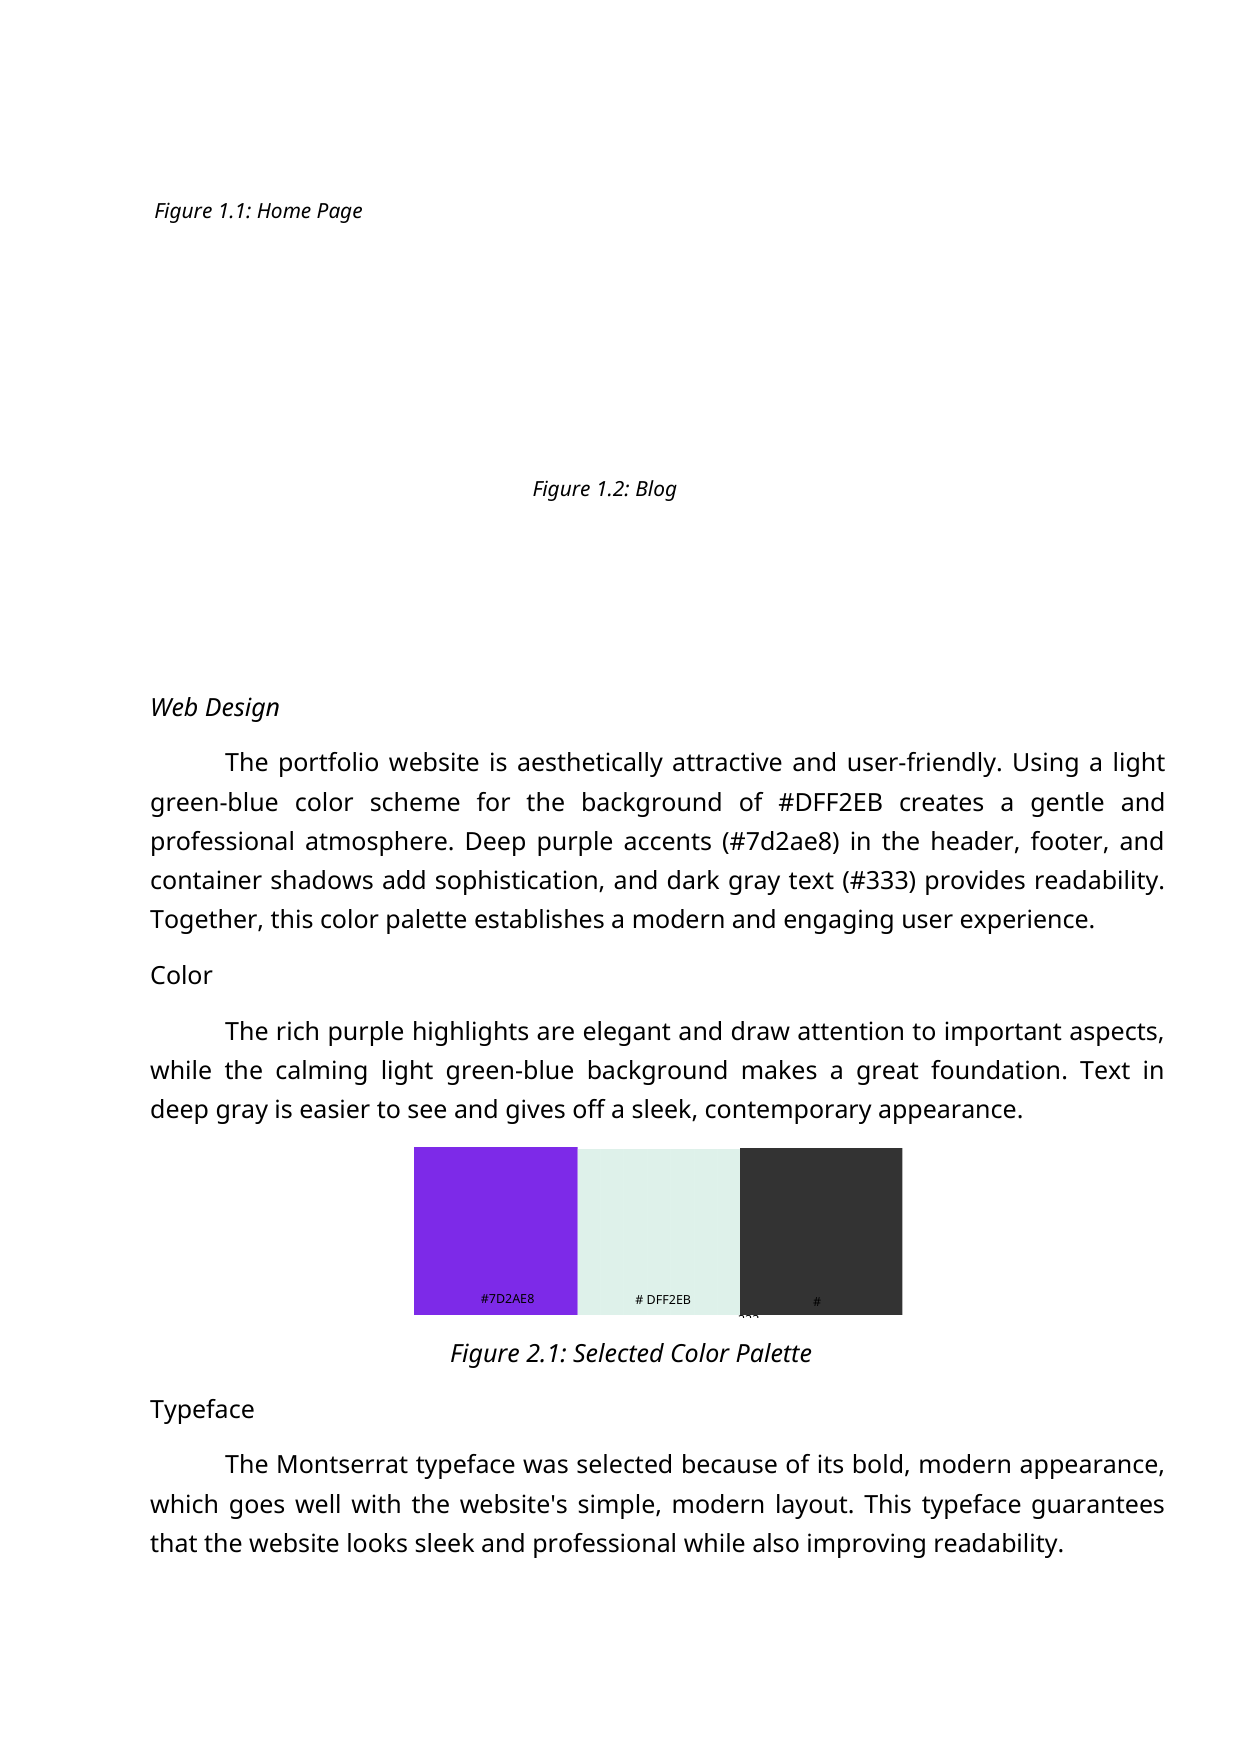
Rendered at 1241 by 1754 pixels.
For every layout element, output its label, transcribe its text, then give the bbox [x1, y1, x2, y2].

text Figure 2.1: Selected Color Palette [150, 1335, 1166, 1369]
text The Montserrat typeface was selected because of its bold, modern appearance, which goes well with the website's simple, modern layout. This typeface guarantees that the website looks sleek and professional while also improving readability. [150, 1447, 1166, 1559]
picture [414, 1147, 903, 1315]
text The rich purple highlights are elegant and draw attention to important aspects, while the calming light green-blue background makes a great foundation. Text in deep gray is easier to see and gives off a sleek, contemporary appearance. [150, 1013, 1166, 1126]
text The portfolio website is aesthetically attractive and user-friendly. Using a light green-blue color scheme for the background of #DFF2EB creates a gentle and professional atmosphere. Deep purple accents (#7d2ae8) in the header, footer, and container shadows add sophistication, and dark gray text (#333) provides readability. Together, this color palette establishes a modern and engaging user experience. [150, 745, 1166, 936]
text Color [150, 957, 1166, 992]
text Web Design [150, 689, 1166, 723]
text Typeface [150, 1391, 1166, 1425]
